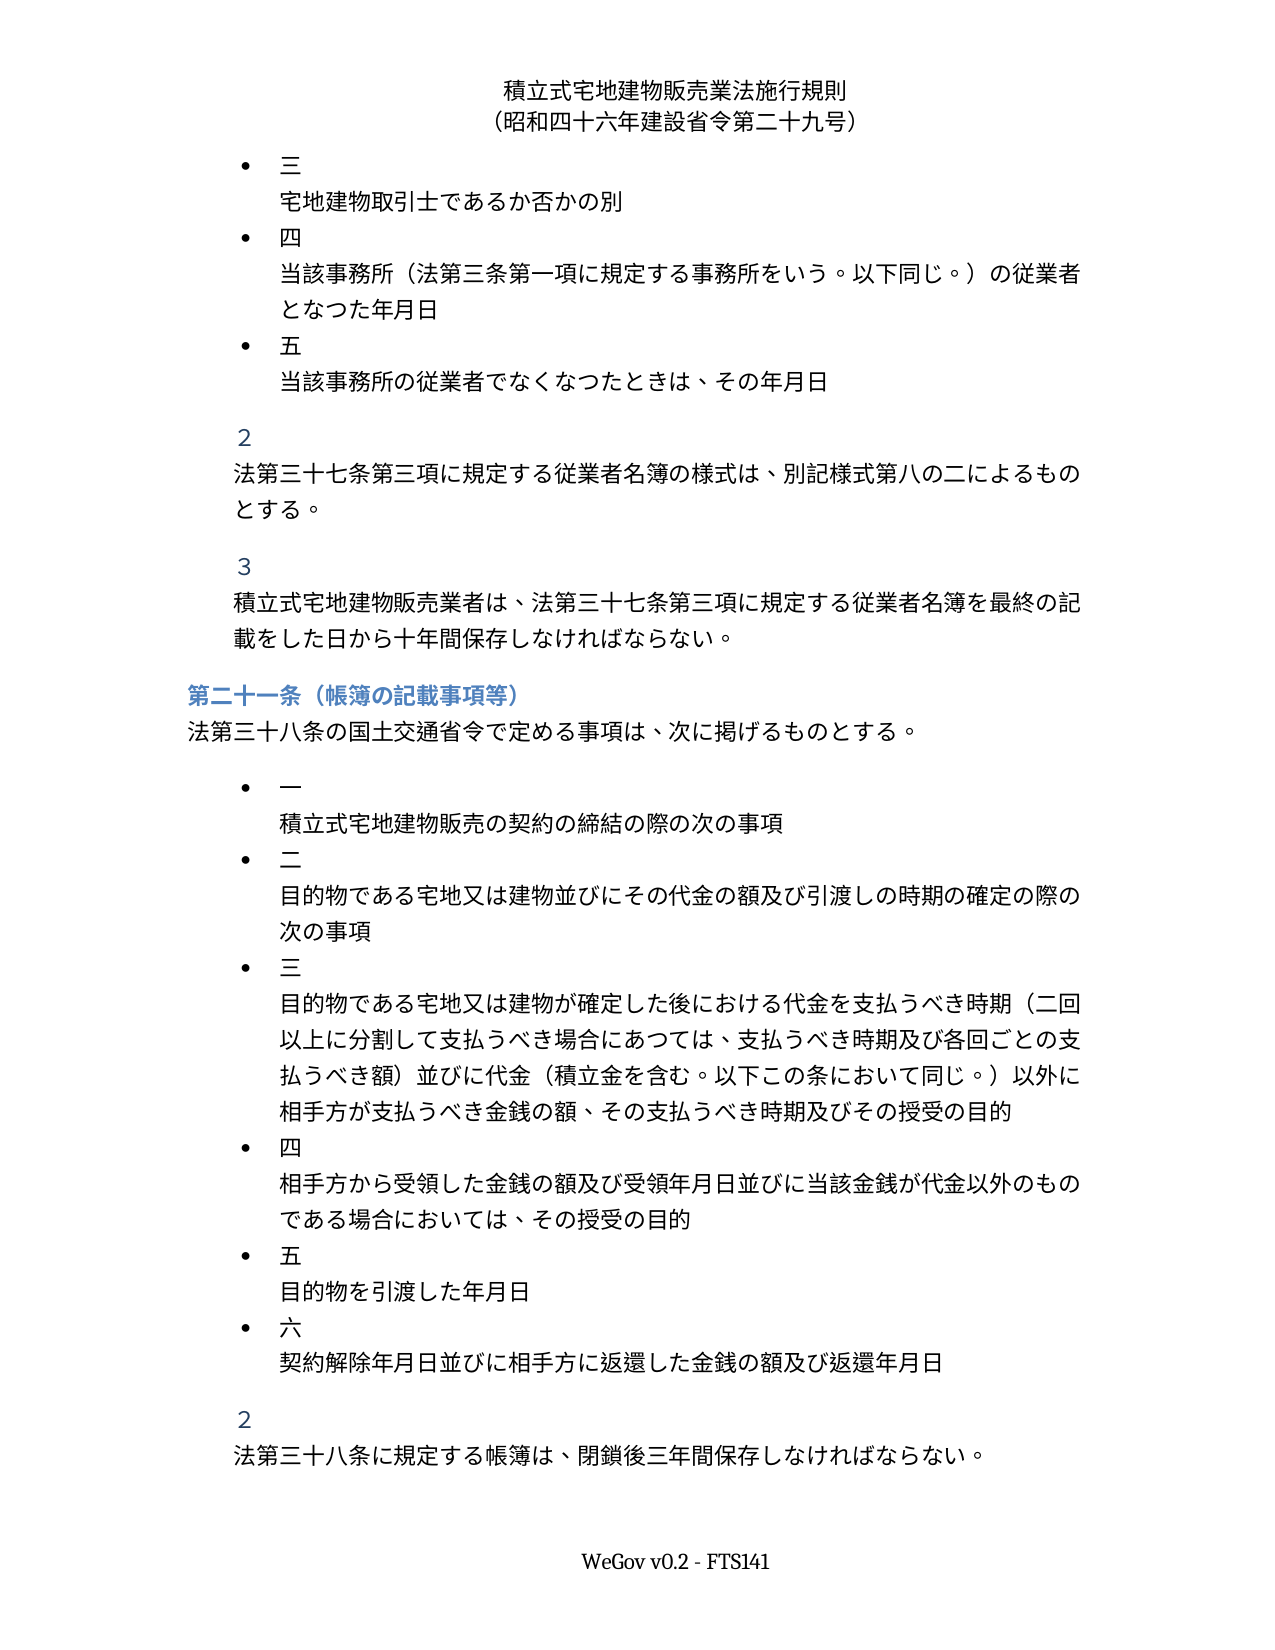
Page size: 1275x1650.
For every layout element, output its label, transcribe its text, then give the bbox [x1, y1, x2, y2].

text 積立式宅地建物販売業者は、法第三十七条第三項に規定する従業者名簿を最終の記載をした日から十年間保存しなければならない。 [233, 587, 1087, 654]
list 三 宅地建物取引士であるか否かの別 [242, 150, 1087, 217]
subtitle ２ [233, 1404, 1087, 1435]
list 五 目的物を引渡した年月日 [242, 1239, 1087, 1307]
text 法第三十七条第三項に規定する従業者名簿の様式は、別記様式第八の二によるものとする。 [233, 458, 1087, 526]
text 法第三十八条に規定する帳簿は、閉鎖後三年間保存しなければならない。 [233, 1440, 1087, 1471]
list 四 当該事務所（法第三条第一項に規定する事務所をいう。以下同じ。）の従業者となつた年月日 [242, 222, 1087, 325]
subtitle ２ [233, 422, 1087, 454]
subtitle ３ [233, 551, 1087, 582]
list 一 積立式宅地建物販売の契約の締結の際の次の事項 [242, 772, 1087, 839]
text 法第三十八条の国土交通省令で定める事項は、次に掲げるものとする。 [187, 716, 1087, 747]
list 三 目的物である宅地又は建物が確定した後における代金を支払うべき時期（二回以上に分割して支払うべき場合にあつては、支払うべき時期及び各回ごとの支払うべき額）並びに代金（積立金を含む。以下この条において同じ。）以外に相手方が支払うべき金銭の額、その支払うべき時期及びその授受の目的 [242, 952, 1087, 1127]
list 二 目的物である宅地又は建物並びにその代金の額及び引渡しの時期の確定の際の次の事項 [242, 844, 1087, 947]
list 五 当該事務所の従業者でなくなつたときは、その年月日 [242, 330, 1087, 397]
list 四 相手方から受領した金銭の額及び受領年月日並びに当該金銭が代金以外のものである場合においては、その授受の目的 [242, 1132, 1087, 1235]
subtitle 第二十一条（帳簿の記載事項等） [187, 680, 1087, 711]
list 六 契約解除年月日並びに相手方に返還した金銭の額及び返還年月日 [242, 1311, 1087, 1379]
